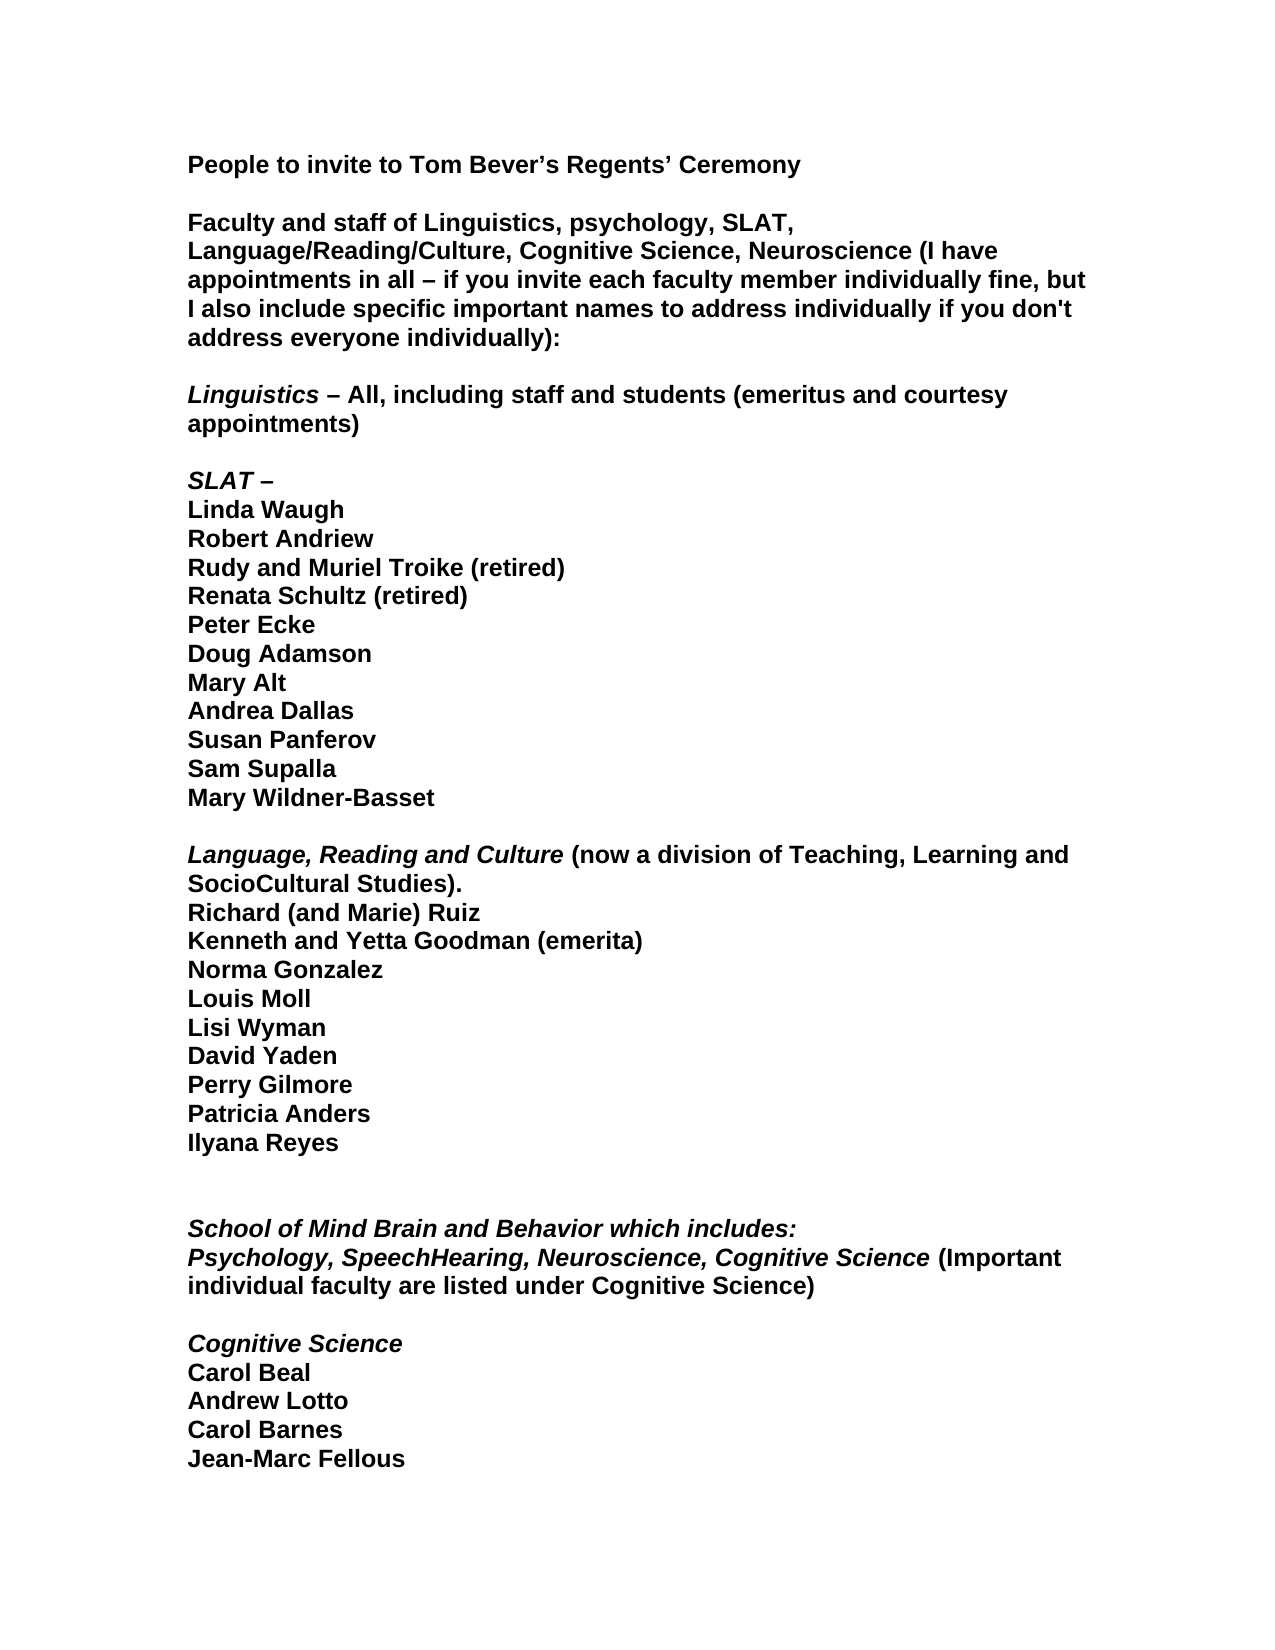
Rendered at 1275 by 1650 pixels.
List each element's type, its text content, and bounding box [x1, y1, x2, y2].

text Renata Schultz (retired) [187, 581, 1087, 610]
text David Yaden [187, 1041, 1087, 1070]
text Linguistics – All, including staff and students (emeritus and courtesy appointments) [187, 380, 1087, 437]
text Norma Gonzalez [187, 955, 1087, 984]
text Susan Panferov [187, 725, 1087, 754]
text Andrea Dallas [187, 696, 1087, 725]
text Perry Gilmore [187, 1070, 1087, 1099]
text Louis Moll [187, 984, 1087, 1012]
text SLAT – [187, 466, 1087, 495]
text Mary Wildner-Basset [187, 782, 1087, 811]
text Rudy and Muriel Troike (retired) [187, 552, 1087, 581]
text Patricia Anders [187, 1099, 1087, 1127]
text Jean-Marc Fellous [187, 1444, 1087, 1472]
text Robert Andriew [187, 524, 1087, 552]
text Ilyana Reyes [187, 1127, 1087, 1156]
text Psychology, SpeechHearing, Neuroscience, Cognitive Science (Important individual faculty are listed under Cognitive Science) [187, 1242, 1087, 1300]
text Language, Reading and Culture (now a division of Teaching, Learning and SocioCultural Studies). [187, 840, 1087, 897]
text Carol Barnes [187, 1415, 1087, 1444]
text Lisi Wyman [187, 1012, 1087, 1041]
text Peter Ecke [187, 610, 1087, 639]
text Linda Waugh [187, 495, 1087, 524]
text Richard (and Marie) Ruiz [187, 897, 1087, 926]
text Doug Adamson [187, 639, 1087, 667]
text School of Mind Brain and Behavior which includes: [187, 1214, 1087, 1242]
text Andrew Lotto [187, 1386, 1087, 1415]
text Kenneth and Yetta Goodman (emerita) [187, 926, 1087, 955]
text Sam Supalla [187, 754, 1087, 782]
text Carol Beal [187, 1357, 1087, 1386]
text People to invite to Tom Bever’s Regents’ Ceremony [187, 150, 1087, 179]
text Faculty and staff of Linguistics, psychology, SLAT, Language/Reading/Culture, Cognitive Science, Neuroscience (I have appointments in all – if you invite each faculty member individually fine, but I also include specific important names to address individually if you don't address everyone individually): [187, 207, 1087, 351]
text Mary Alt [187, 667, 1087, 696]
text Cognitive Science [187, 1329, 1087, 1357]
